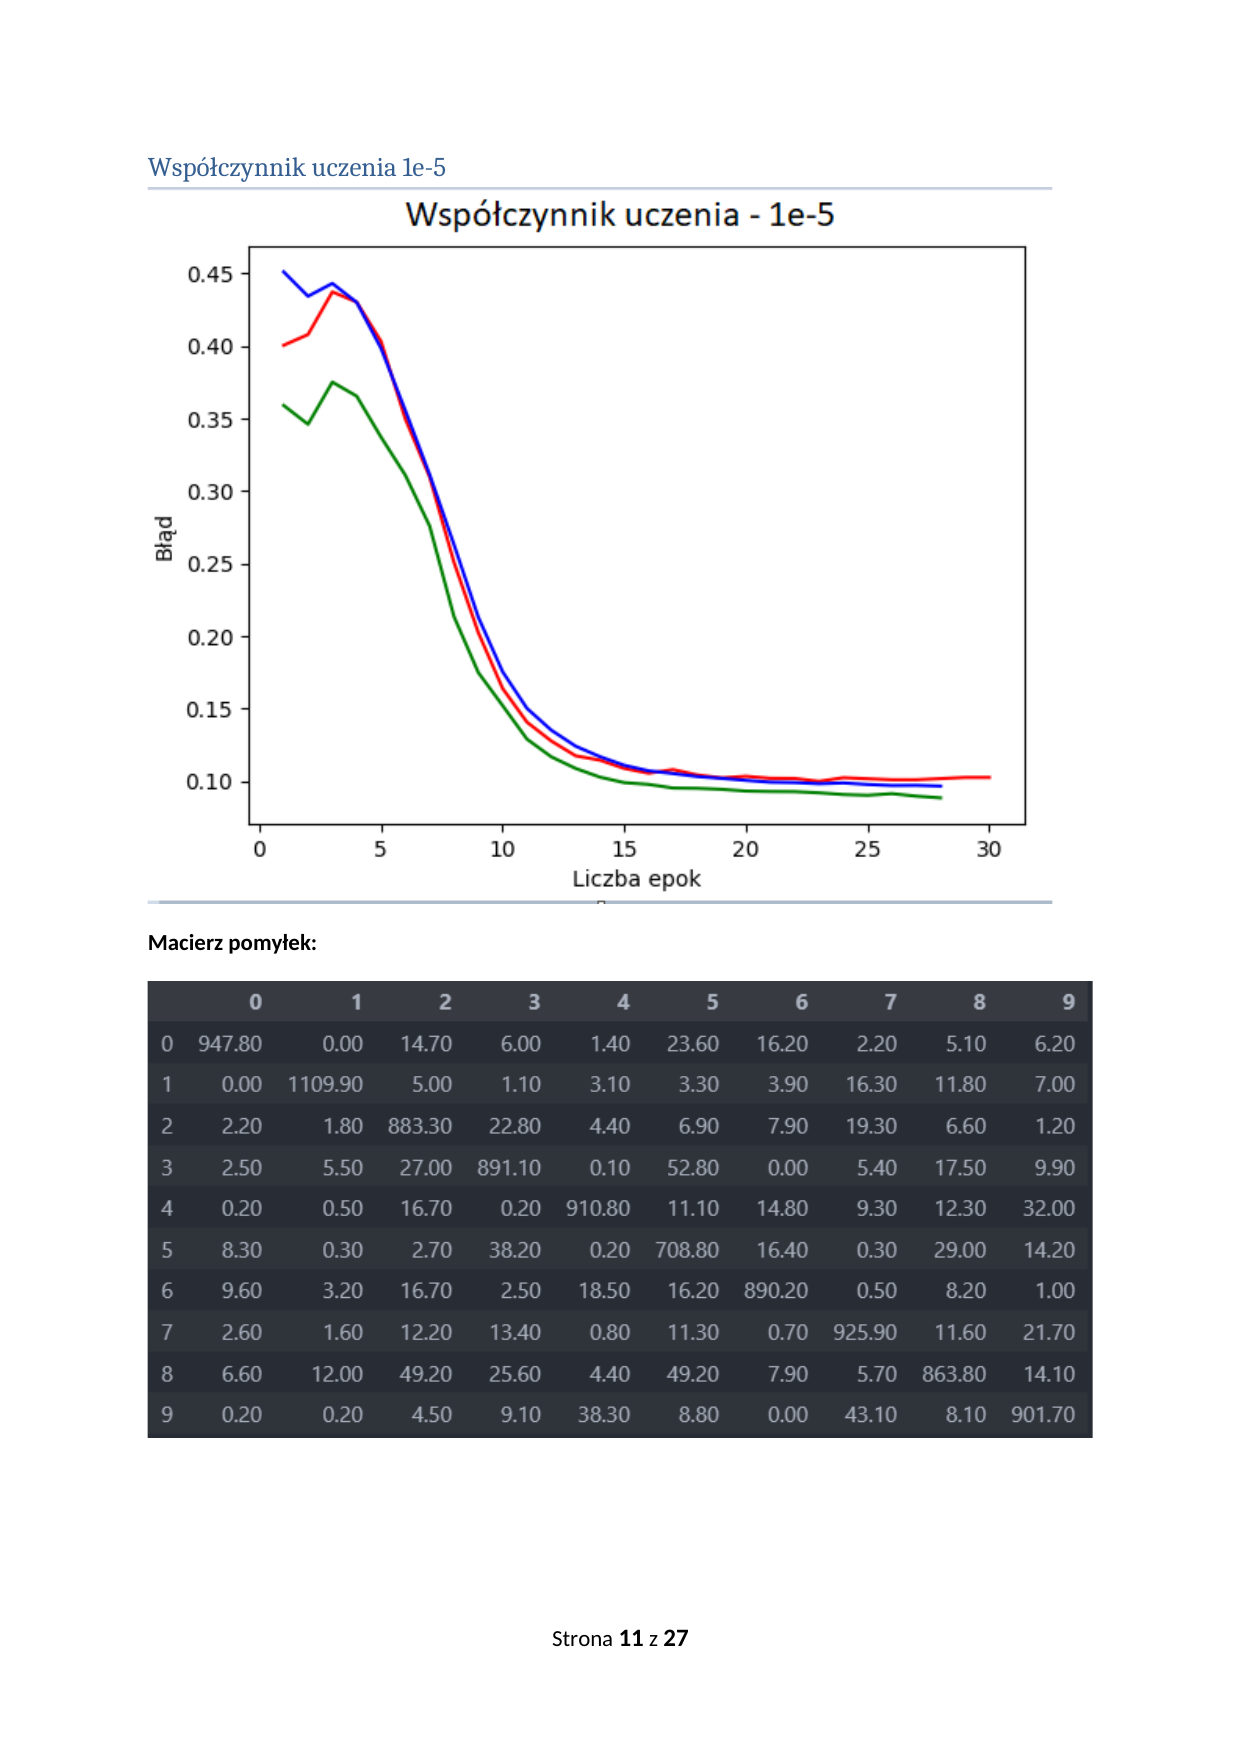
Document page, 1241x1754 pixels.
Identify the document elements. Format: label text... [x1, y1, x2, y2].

picture [147, 187, 1053, 904]
subtitle Współczynnik uczenia 1e-5 [148, 152, 1093, 183]
picture [147, 981, 1093, 1438]
text Macierz pomyłek: [148, 928, 1093, 956]
